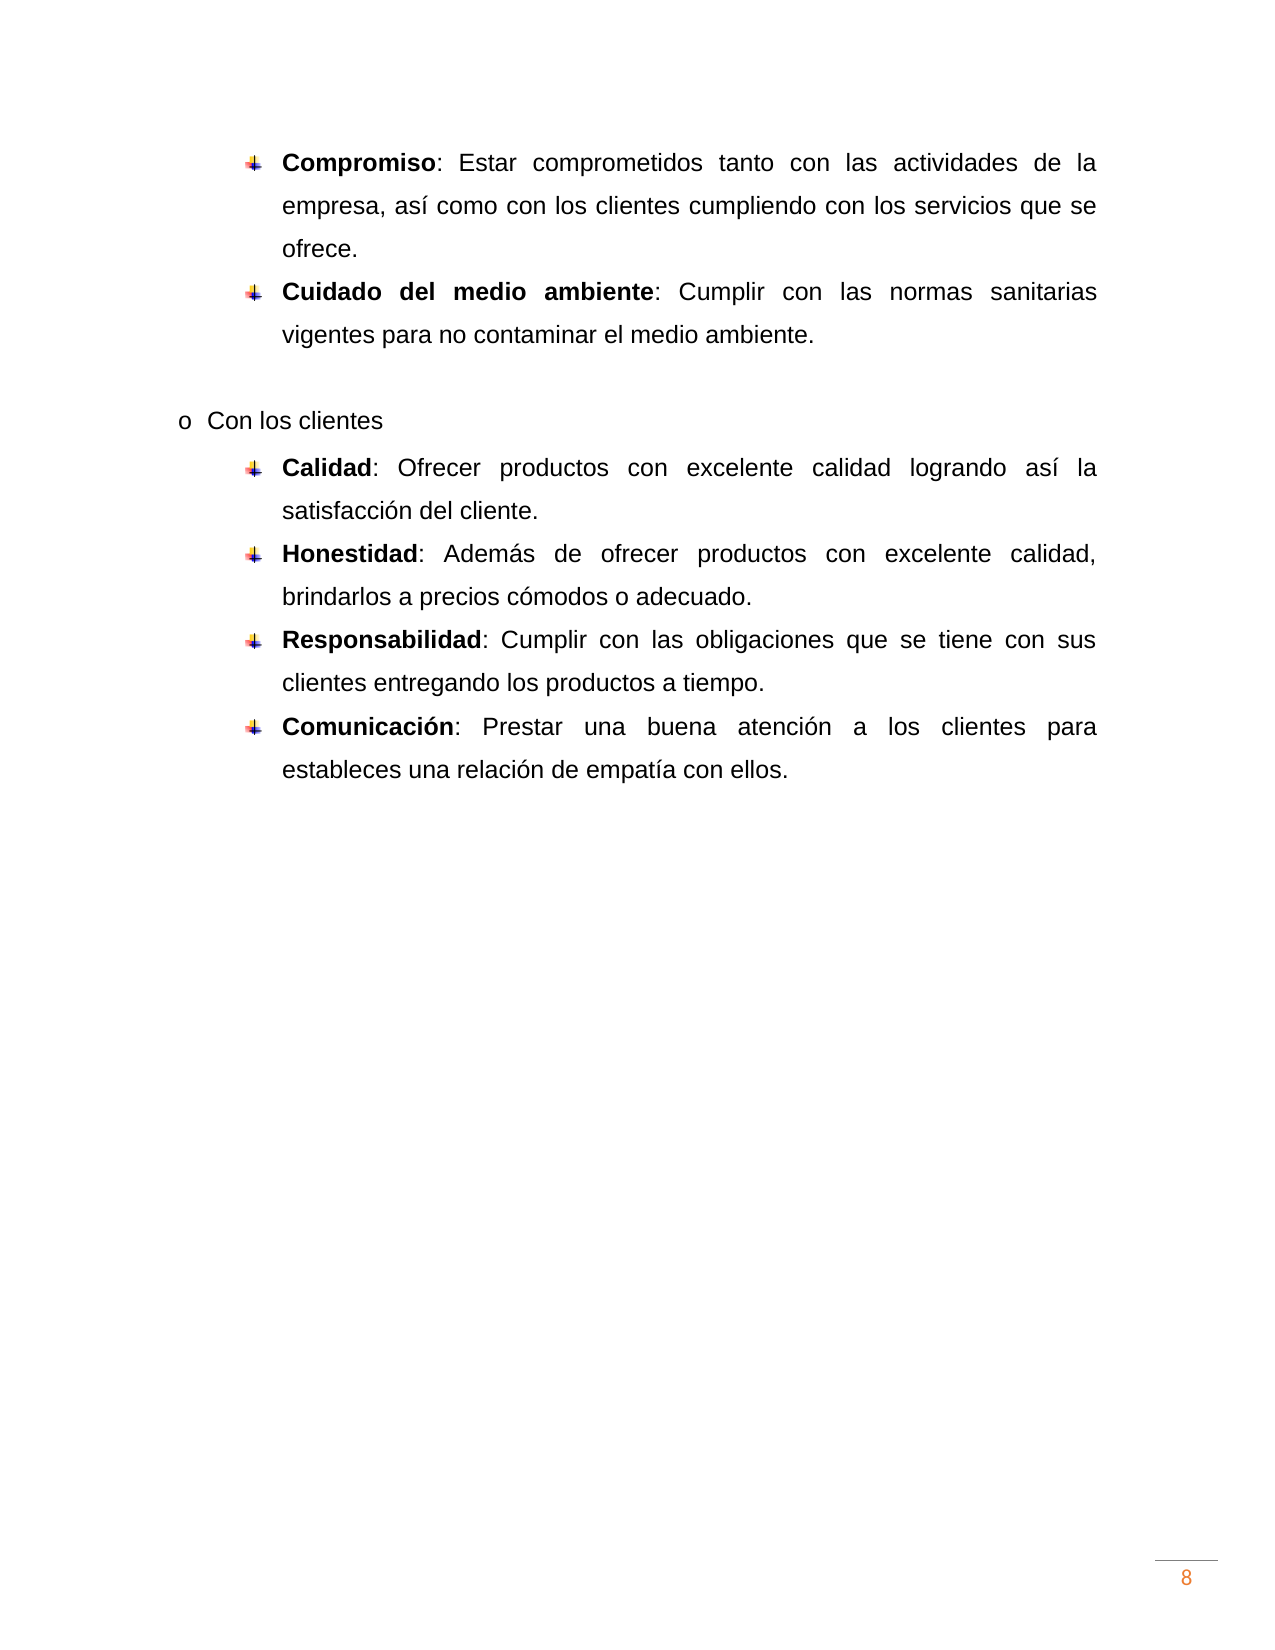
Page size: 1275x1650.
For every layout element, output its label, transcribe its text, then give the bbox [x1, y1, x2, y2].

list Calidad: Ofrecer productos con excelente calidad logrando así la satisfacción del cliente. [244, 453, 1098, 524]
list Honestidad: Además de ofrecer productos con excelente calidad, brindarlos a precios cómodos o adecuado. [244, 539, 1098, 611]
picture [245, 154, 262, 171]
picture [245, 283, 262, 301]
list Responsabilidad: Cumplir con las obligaciones que se tiene con sus clientes entregando los productos a tiempo. [244, 625, 1098, 697]
list Cuidado del medio ambiente: Cumplir con las normas sanitarias vigentes para no contaminar el medio ambiente. [244, 277, 1098, 349]
picture [245, 632, 262, 649]
picture [245, 459, 262, 477]
picture [245, 718, 262, 735]
list Comunicación: Prestar una buena atención a los clientes para estableces una relación de empatía con ellos. [244, 711, 1098, 783]
list Compromiso: Estar comprometidos tanto con las actividades de la empresa, así como con los clientes cumpliendo con los servicios que se ofrece. [244, 148, 1098, 263]
picture [245, 545, 262, 563]
list Con los clientes [177, 406, 1098, 437]
